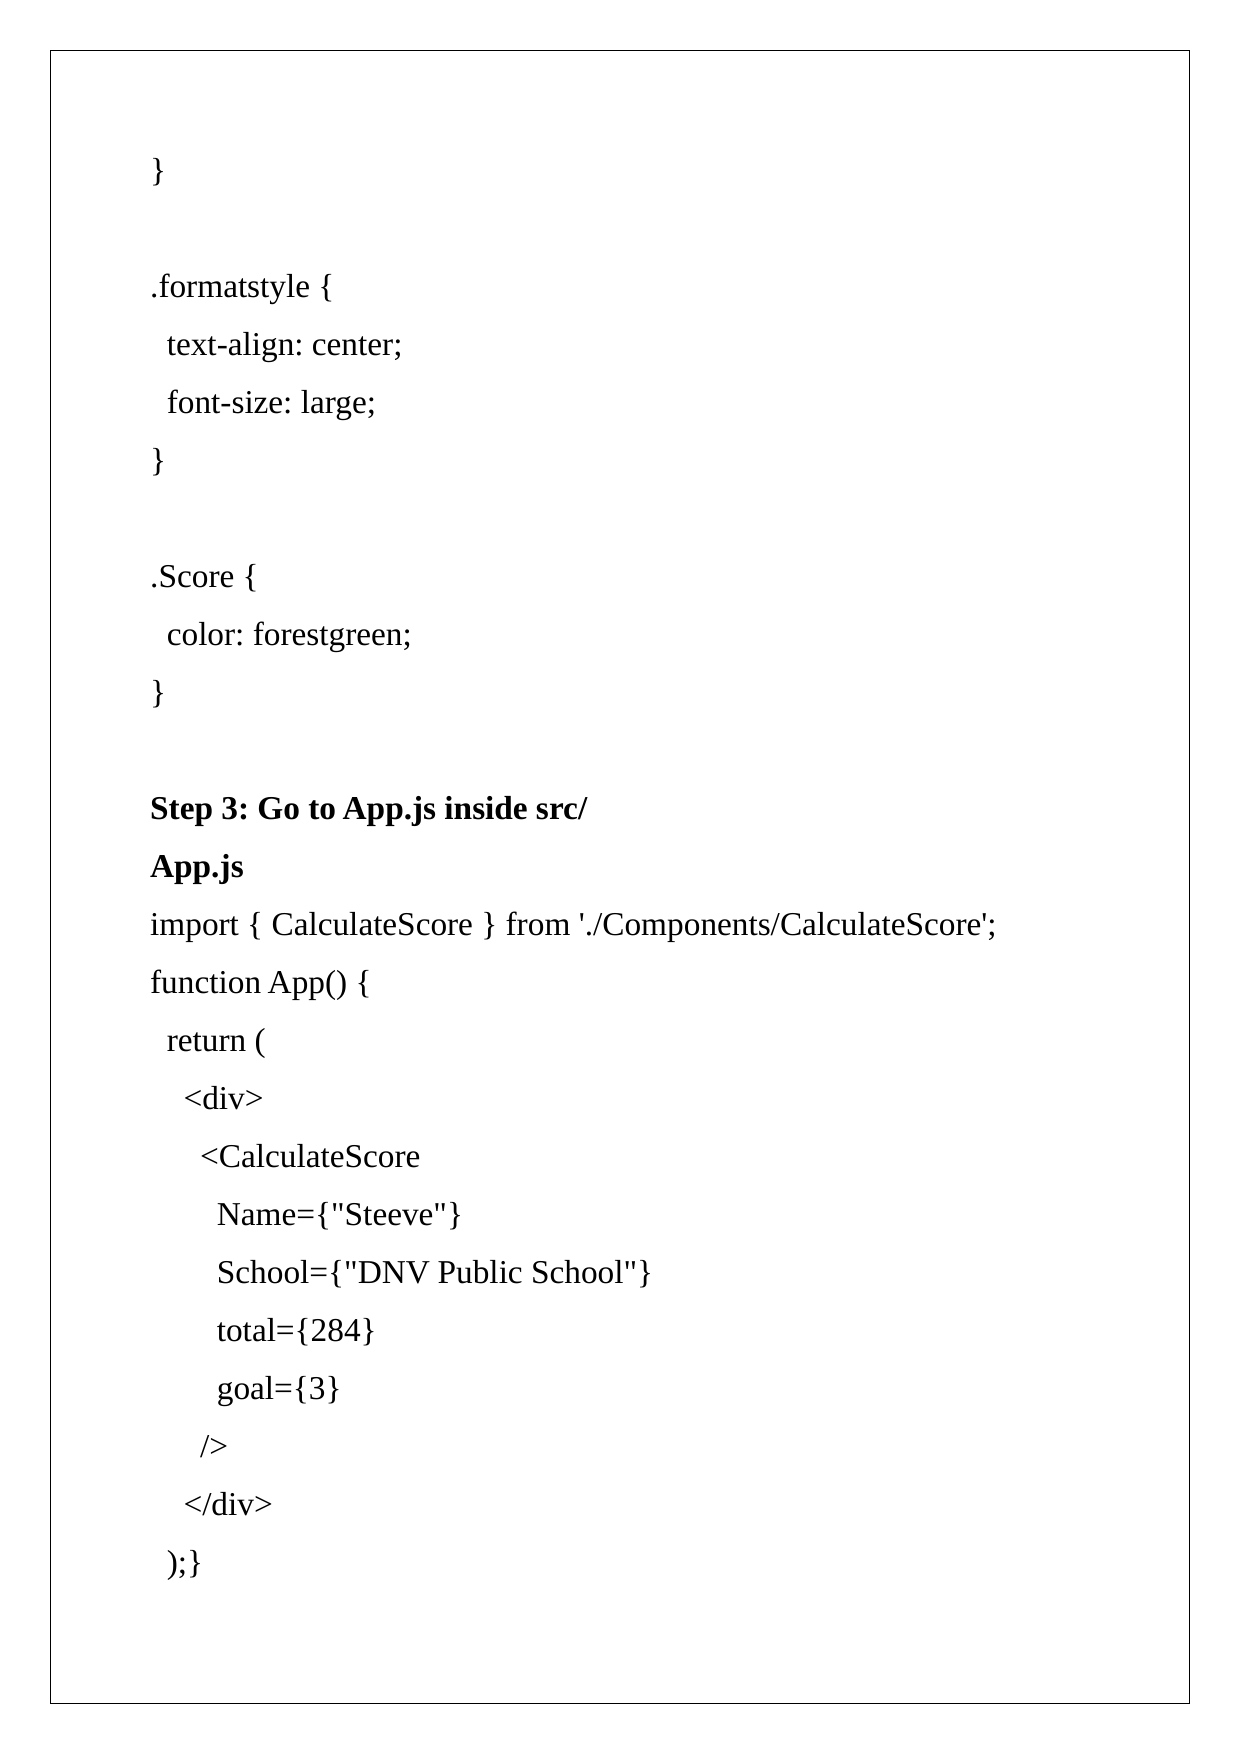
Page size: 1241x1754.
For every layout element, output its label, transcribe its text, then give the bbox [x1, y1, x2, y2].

text color: forestgreen; [150, 614, 1090, 652]
text <div> [150, 1078, 1090, 1117]
text .Score { [150, 556, 1090, 594]
text } [150, 440, 1090, 478]
text function App() { [150, 962, 1090, 1001]
text } [150, 672, 1090, 711]
text </div> [150, 1484, 1090, 1523]
text total={284} [150, 1310, 1090, 1349]
text font-size: large; [150, 382, 1090, 420]
text goal={3} [150, 1368, 1090, 1407]
text return ( [150, 1020, 1090, 1059]
text <CalculateScore [150, 1136, 1090, 1175]
text App.js [150, 846, 1090, 884]
text Name={"Steeve"} [150, 1194, 1090, 1233]
text import { CalculateScore } from './Components/CalculateScore'; [150, 904, 1090, 943]
text Step 3: Go to App.js inside src/ [150, 788, 1090, 827]
text /> [150, 1426, 1090, 1465]
text } [150, 150, 1090, 188]
text );} [150, 1542, 1090, 1581]
text School={"DNV Public School"} [150, 1252, 1090, 1291]
text text-align: center; [150, 324, 1090, 362]
text .formatstyle { [150, 266, 1090, 304]
